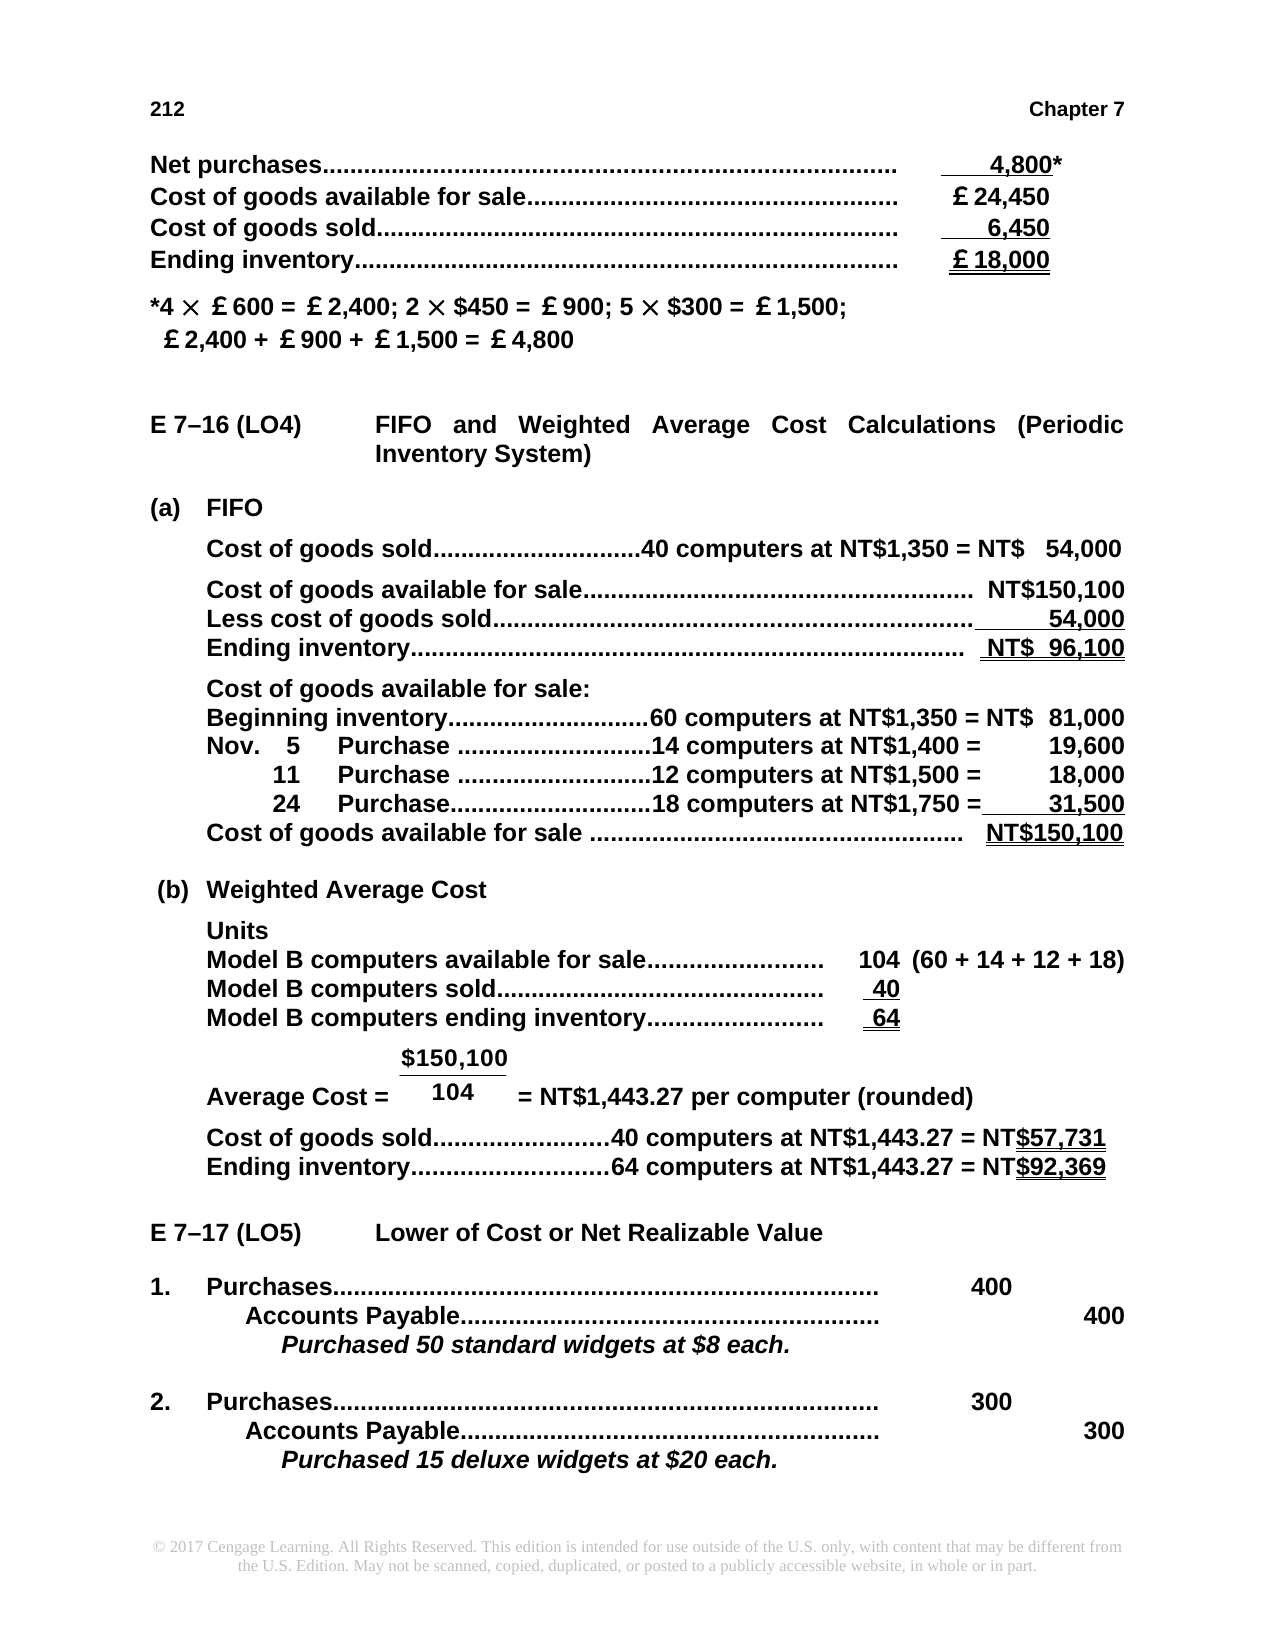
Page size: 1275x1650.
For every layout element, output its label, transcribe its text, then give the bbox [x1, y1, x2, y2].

subtitle E 7–16 (LO4) FIFO and Weighted Average Cost Calculations (Periodic Inventory System) [150, 410, 1125, 467]
list Accounts Payable 300 [150, 1416, 1125, 1445]
list Ending inventory................................................................................ NT$ 96,100 [150, 632, 1125, 661]
list Purchased 15 deluxe widgets at $20 each. [150, 1445, 1125, 1473]
list Beginning inventory............................. 60 computers at NT$1,350 = NT$ 81,000 [150, 702, 1125, 731]
list Less cost of goods sold 54,000 [150, 604, 1125, 632]
list Ending inventory 64 computers at NT$1,443.27 = NT$92,369 [150, 1152, 1125, 1181]
list Cost of goods available for sale ...................................................... NT$150,100 [150, 817, 1125, 846]
text *4 ￡600 = ￡2,400; 2 $450 = ￡900; 5 $300 = ￡1,500; [150, 288, 1125, 322]
subtitle E 7–17 (LO5) Lower of Cost or Net Realizable Value [150, 1218, 1125, 1247]
list Model B computers ending inventory 64 [150, 1002, 1125, 1031]
text Net purchases 4,800* [150, 150, 1125, 179]
list Model B computers available for sale 104 (60 + 14 + 12 + 18) [150, 945, 1125, 974]
list Nov. 5 Purchase ............................14 computers at NT$1,400 = 19,600 [150, 731, 1125, 760]
text Cost of goods available for sale ￡24,450 [150, 179, 1125, 213]
list Cost of goods sold ..............................40 computers at NT$1,350 = NT$ 54,000 [150, 534, 1125, 562]
list Cost of goods available for sale: [150, 674, 1125, 702]
list Purchased 50 standard widgets at $8 each. [150, 1330, 1125, 1358]
list Units [150, 916, 1125, 945]
text Ending inventory ￡18,000 [150, 242, 1125, 276]
list 24 Purchase............................. 18 computers at NT$1,750 = 31,500 [150, 789, 1125, 817]
text ￡2,400 + ￡900 + ￡1,500 = ￡4,800 [150, 322, 1125, 356]
list Model B computers sold 40 [150, 974, 1125, 1002]
list 2. Purchases 300 [150, 1387, 1125, 1416]
list Cost of goods available for sale NT$150,100 [150, 575, 1125, 604]
list (b) Weighted Average Cost [150, 875, 1125, 904]
list Average Cost = = NT$1,443.27 per computer (rounded) [150, 1044, 1125, 1111]
list Cost of goods sold 40 computers at NT$1,443.27 = NT$57,731 [150, 1123, 1125, 1152]
list (a) FIFO [150, 492, 1125, 521]
list 1. Purchases 400 [150, 1272, 1125, 1301]
list Accounts Payable 400 [150, 1301, 1125, 1330]
text Cost of goods sold 6,450 [150, 213, 1125, 242]
list 11 Purchase ............................12 computers at NT$1,500 = 18,000 [150, 760, 1125, 789]
